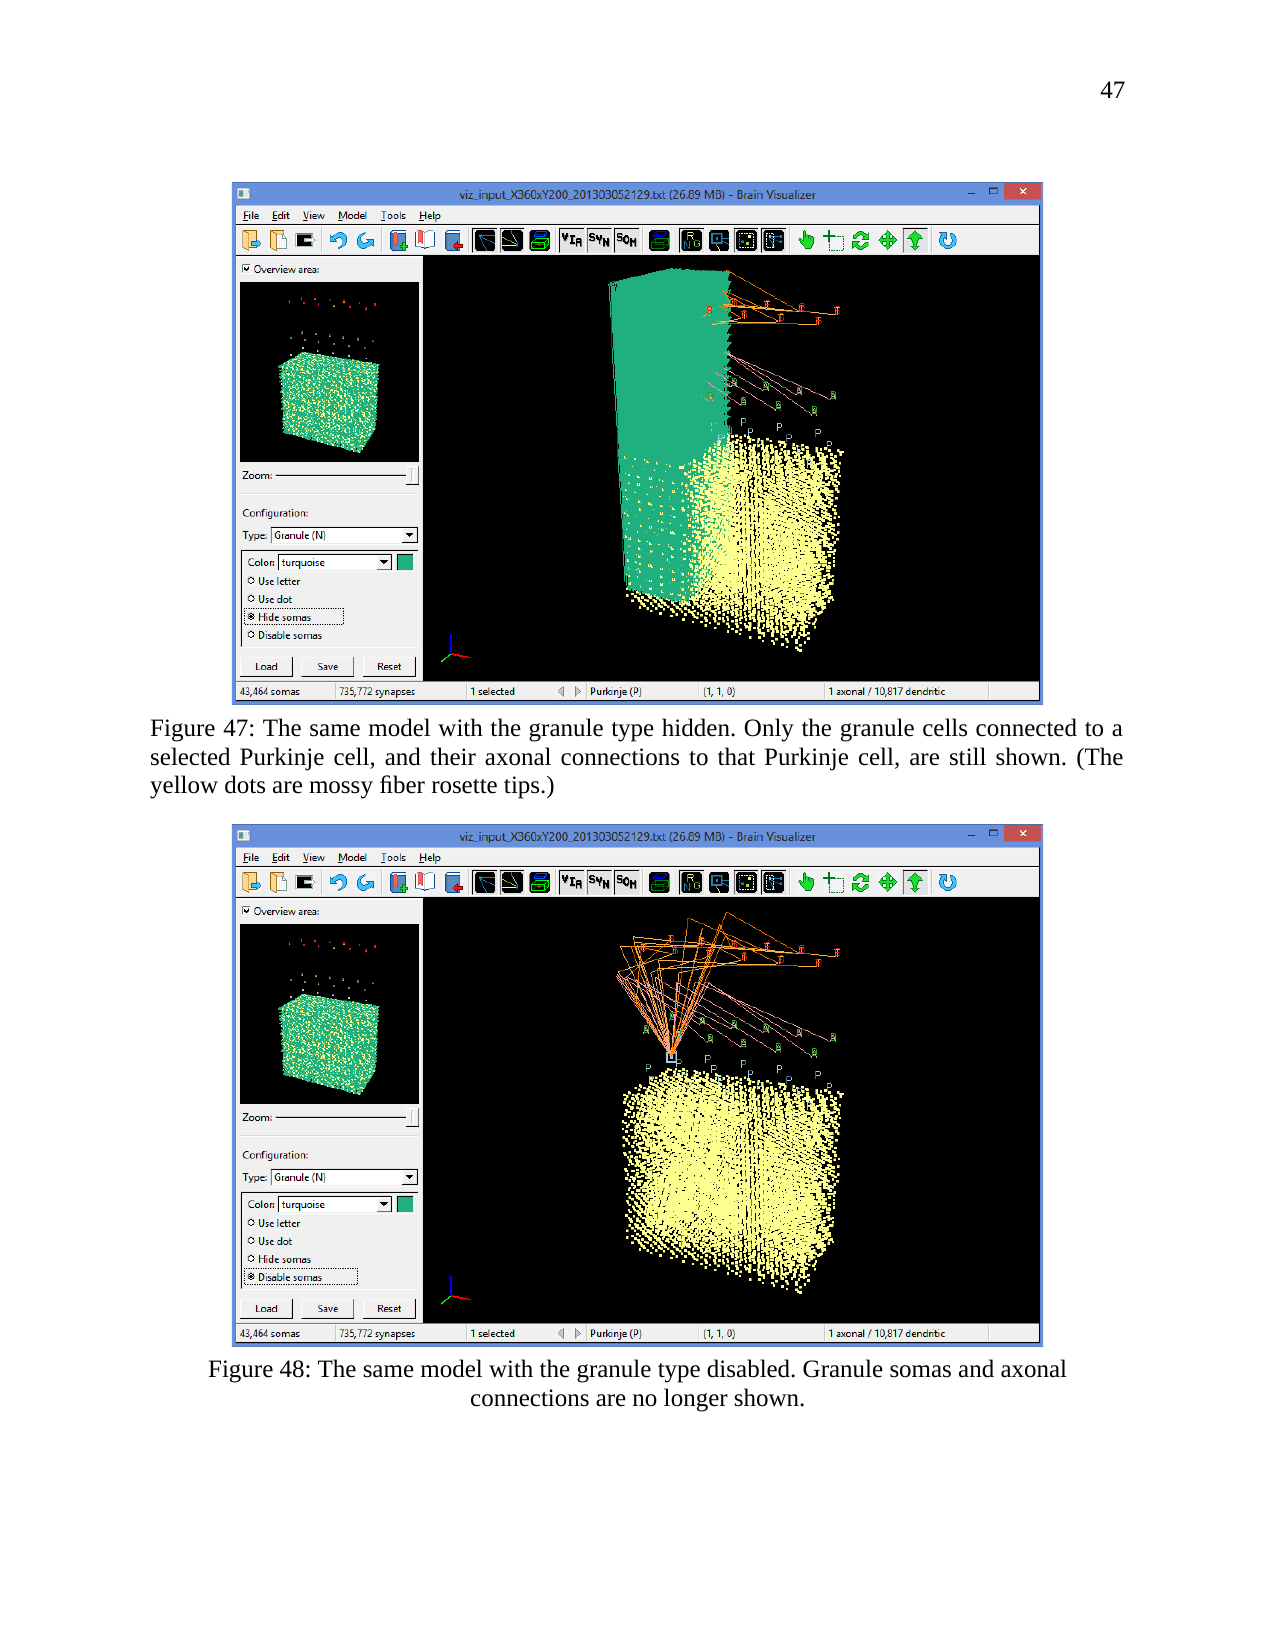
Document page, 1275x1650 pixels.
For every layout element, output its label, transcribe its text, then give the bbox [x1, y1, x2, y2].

picture [231, 824, 1044, 1347]
picture [231, 182, 1044, 705]
